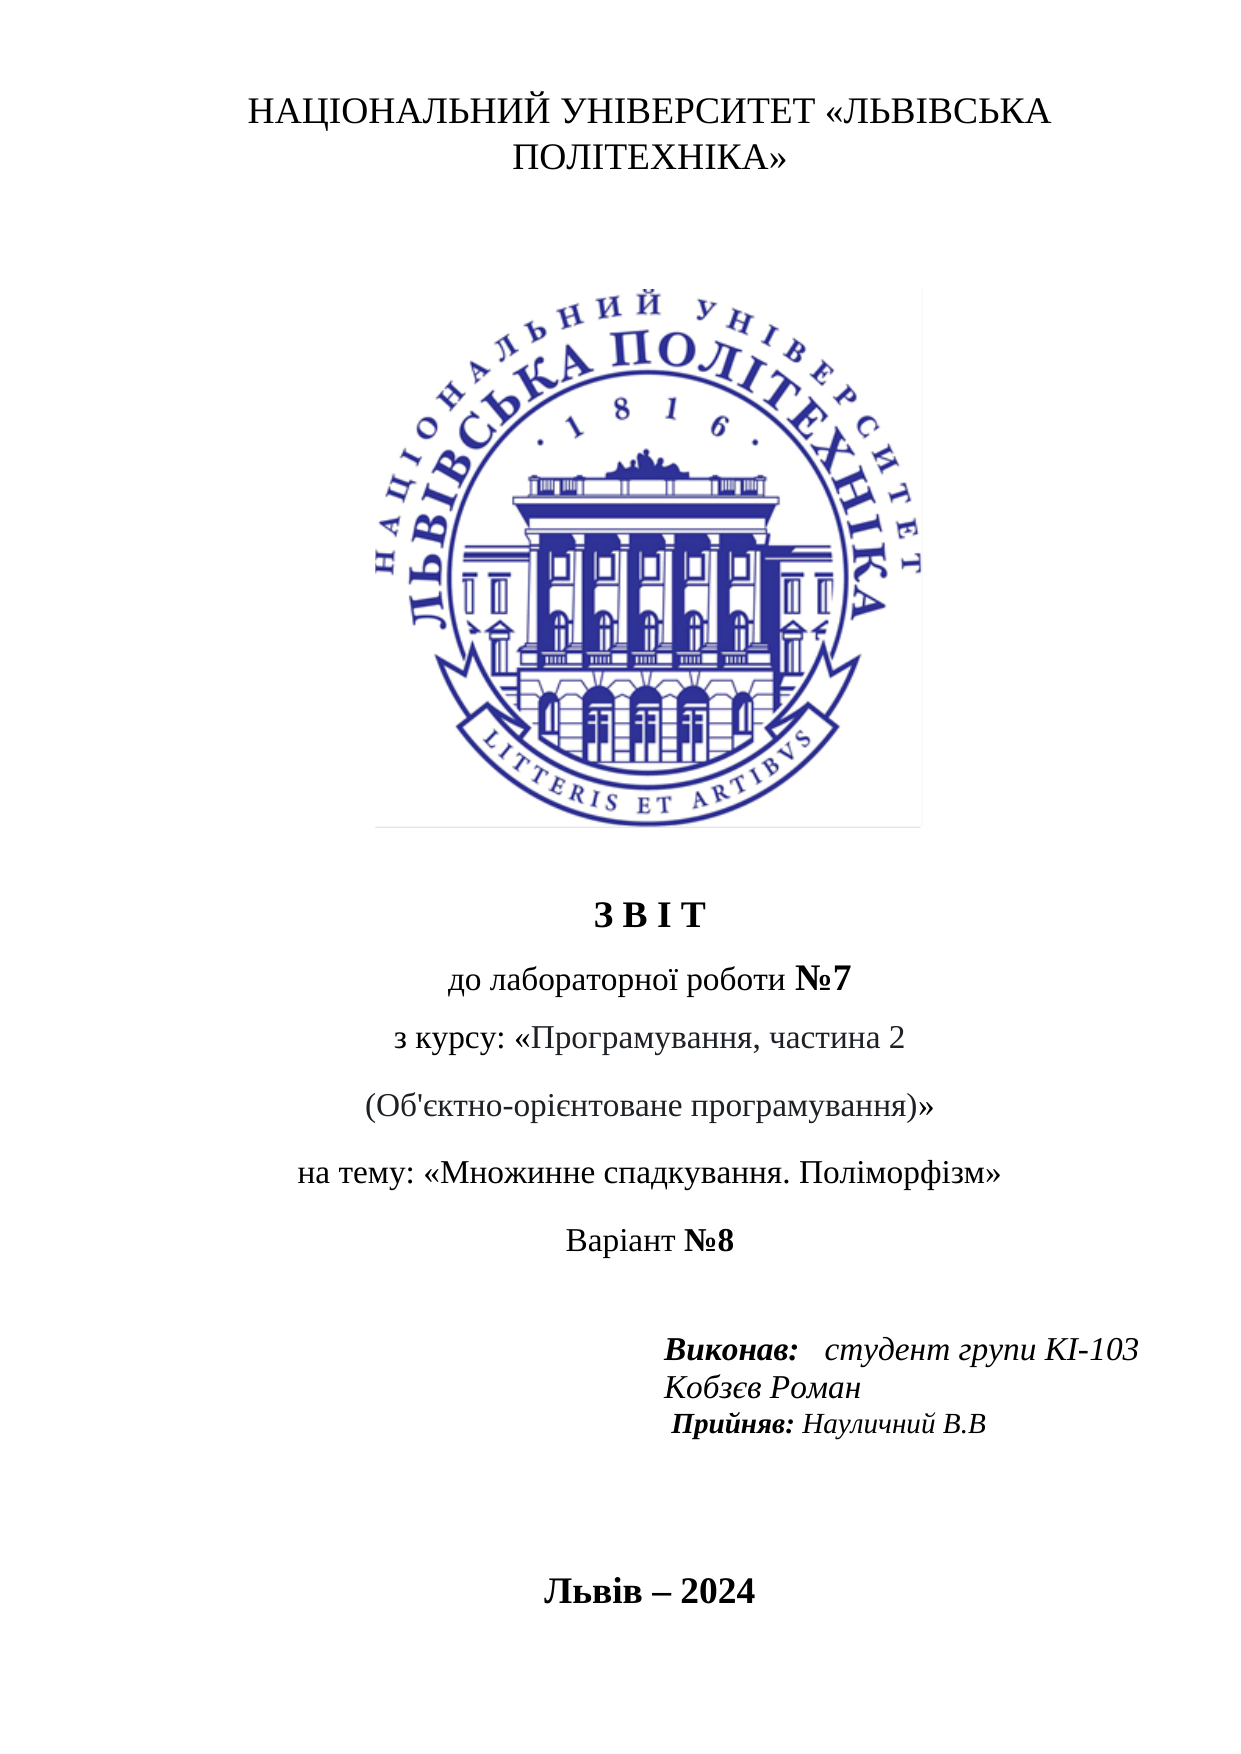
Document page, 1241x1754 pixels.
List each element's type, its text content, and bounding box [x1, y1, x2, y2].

text Виконав: студент групи КІ-103 Кобзєв Роман [664, 1329, 1152, 1406]
text З В І Т [148, 893, 1152, 936]
subtitle з курсу: «Програмування, частина 2 [148, 1017, 1152, 1056]
subtitle (Об'єктно-орієнтоване програмування)» [148, 1085, 1152, 1123]
text до лабораторної роботи №7 [148, 955, 1152, 998]
subtitle на тему: «Множинне спадкування. Поліморфізм» [148, 1152, 1152, 1191]
text НАЦІОНАЛЬНИЙ УНІВЕРСИТЕТ «ЛЬВІВСЬКА ПОЛІТЕХНІКА» [148, 88, 1152, 177]
text Львів – 2024 [148, 1568, 1152, 1611]
text Прийняв: Науличний В.В [664, 1406, 1152, 1440]
picture [375, 289, 924, 829]
text Варіант №8 [148, 1220, 1152, 1258]
